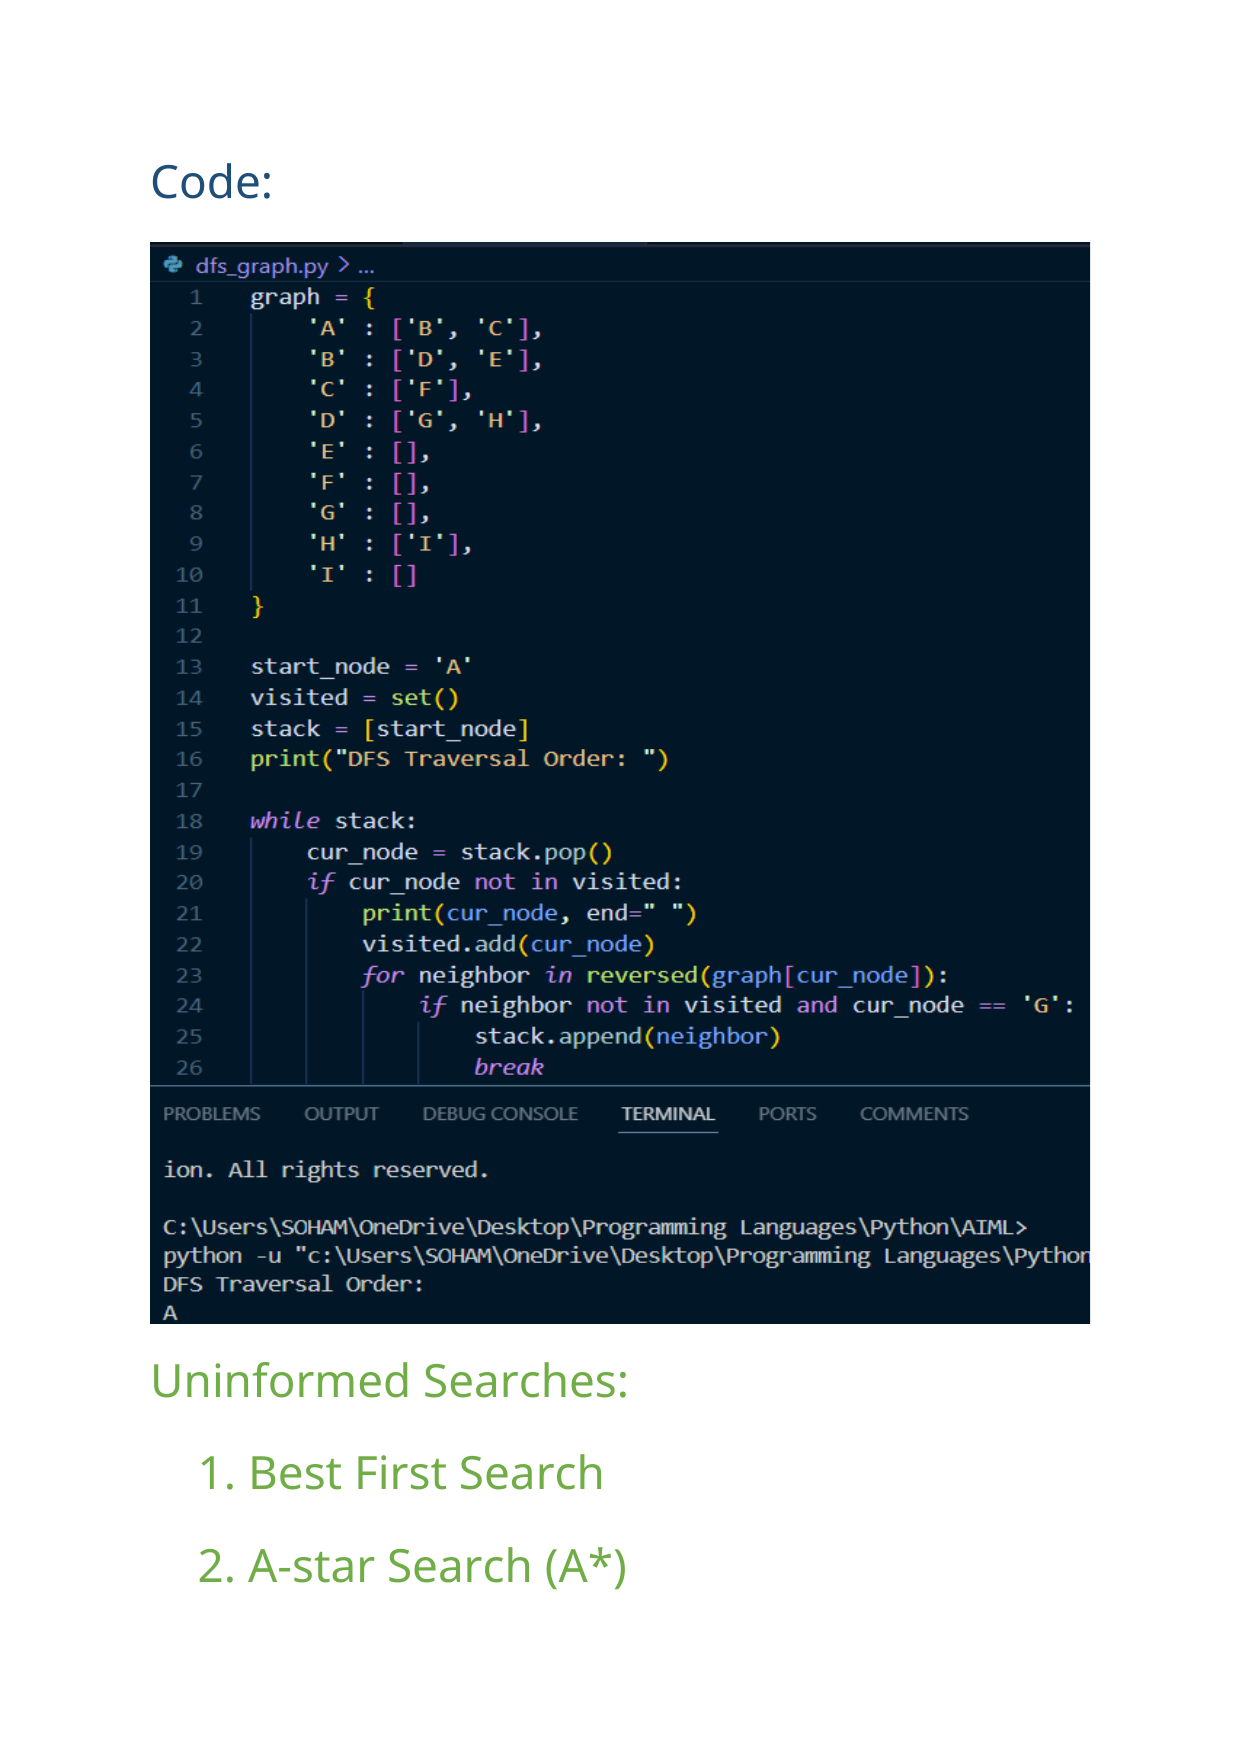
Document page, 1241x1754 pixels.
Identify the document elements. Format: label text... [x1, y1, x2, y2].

text 1. Best First Search [150, 1441, 1090, 1503]
text Code: [150, 150, 1090, 212]
text Uninformed Searches: [150, 1348, 1090, 1411]
text 2. A-star Search (A*) [150, 1533, 1090, 1596]
picture [150, 242, 1091, 1324]
